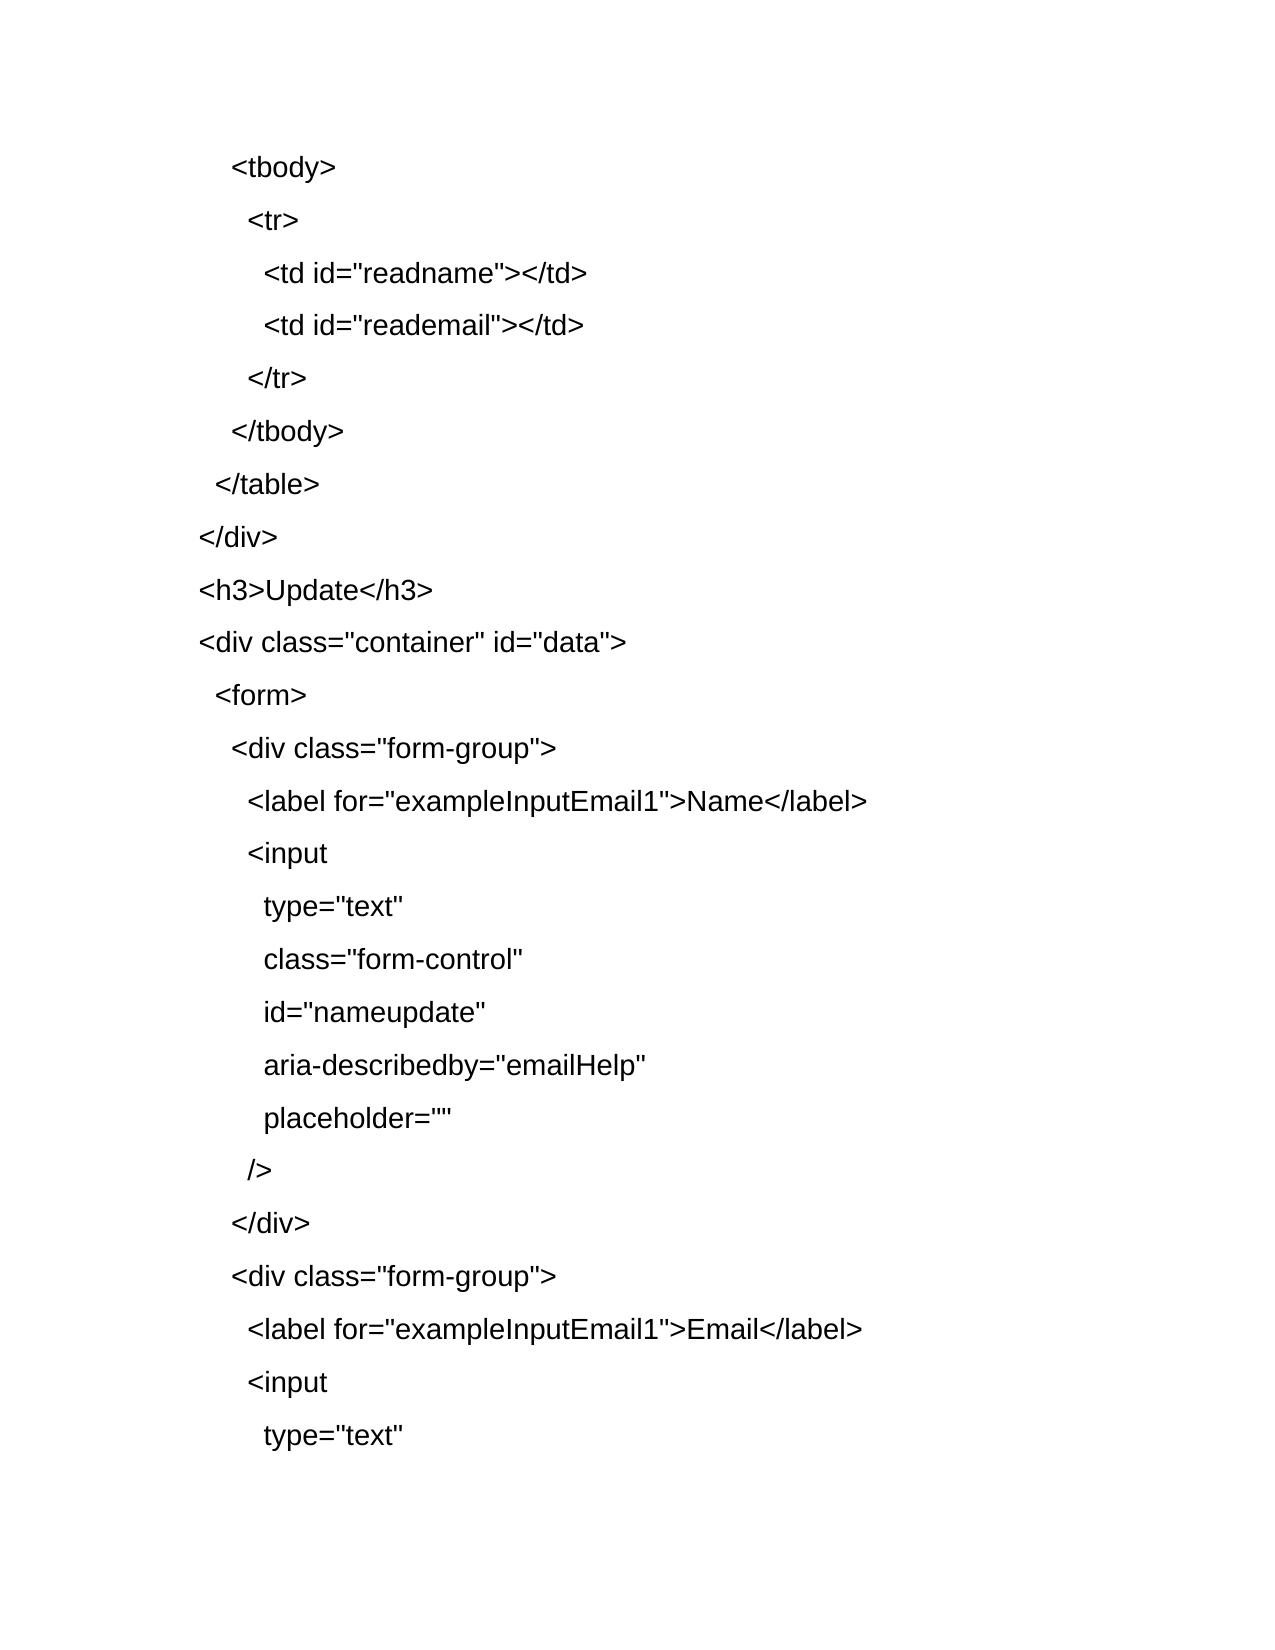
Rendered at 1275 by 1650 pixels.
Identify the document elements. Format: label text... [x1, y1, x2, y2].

text id="nameupdate" [150, 995, 1125, 1028]
text </table> [150, 467, 1125, 500]
text </div> [150, 1206, 1125, 1240]
text </tr> [150, 361, 1125, 395]
text <input [150, 837, 1125, 870]
text <div class="container" id="data"> [150, 625, 1125, 659]
text aria-describedby="emailHelp" [150, 1048, 1125, 1081]
text </tbody> [150, 414, 1125, 448]
text <tbody> [150, 150, 1125, 183]
text <label for="exampleInputEmail1">Email</label> [150, 1312, 1125, 1345]
text <input [150, 1365, 1125, 1398]
text placeholder="" [150, 1101, 1125, 1134]
text <label for="exampleInputEmail1">Name</label> [150, 784, 1125, 817]
text <td id="reademail"></td> [150, 308, 1125, 342]
text <div class="form-group"> [150, 731, 1125, 764]
text type="text" [150, 1417, 1125, 1451]
text </div> [150, 520, 1125, 553]
text <h3>Update</h3> [150, 572, 1125, 606]
text <tr> [150, 203, 1125, 236]
text <div class="form-group"> [150, 1259, 1125, 1293]
text <form> [150, 678, 1125, 712]
text class="form-control" [150, 942, 1125, 976]
text <td id="readname"></td> [150, 256, 1125, 289]
text /> [150, 1153, 1125, 1187]
text type="text" [150, 889, 1125, 923]
